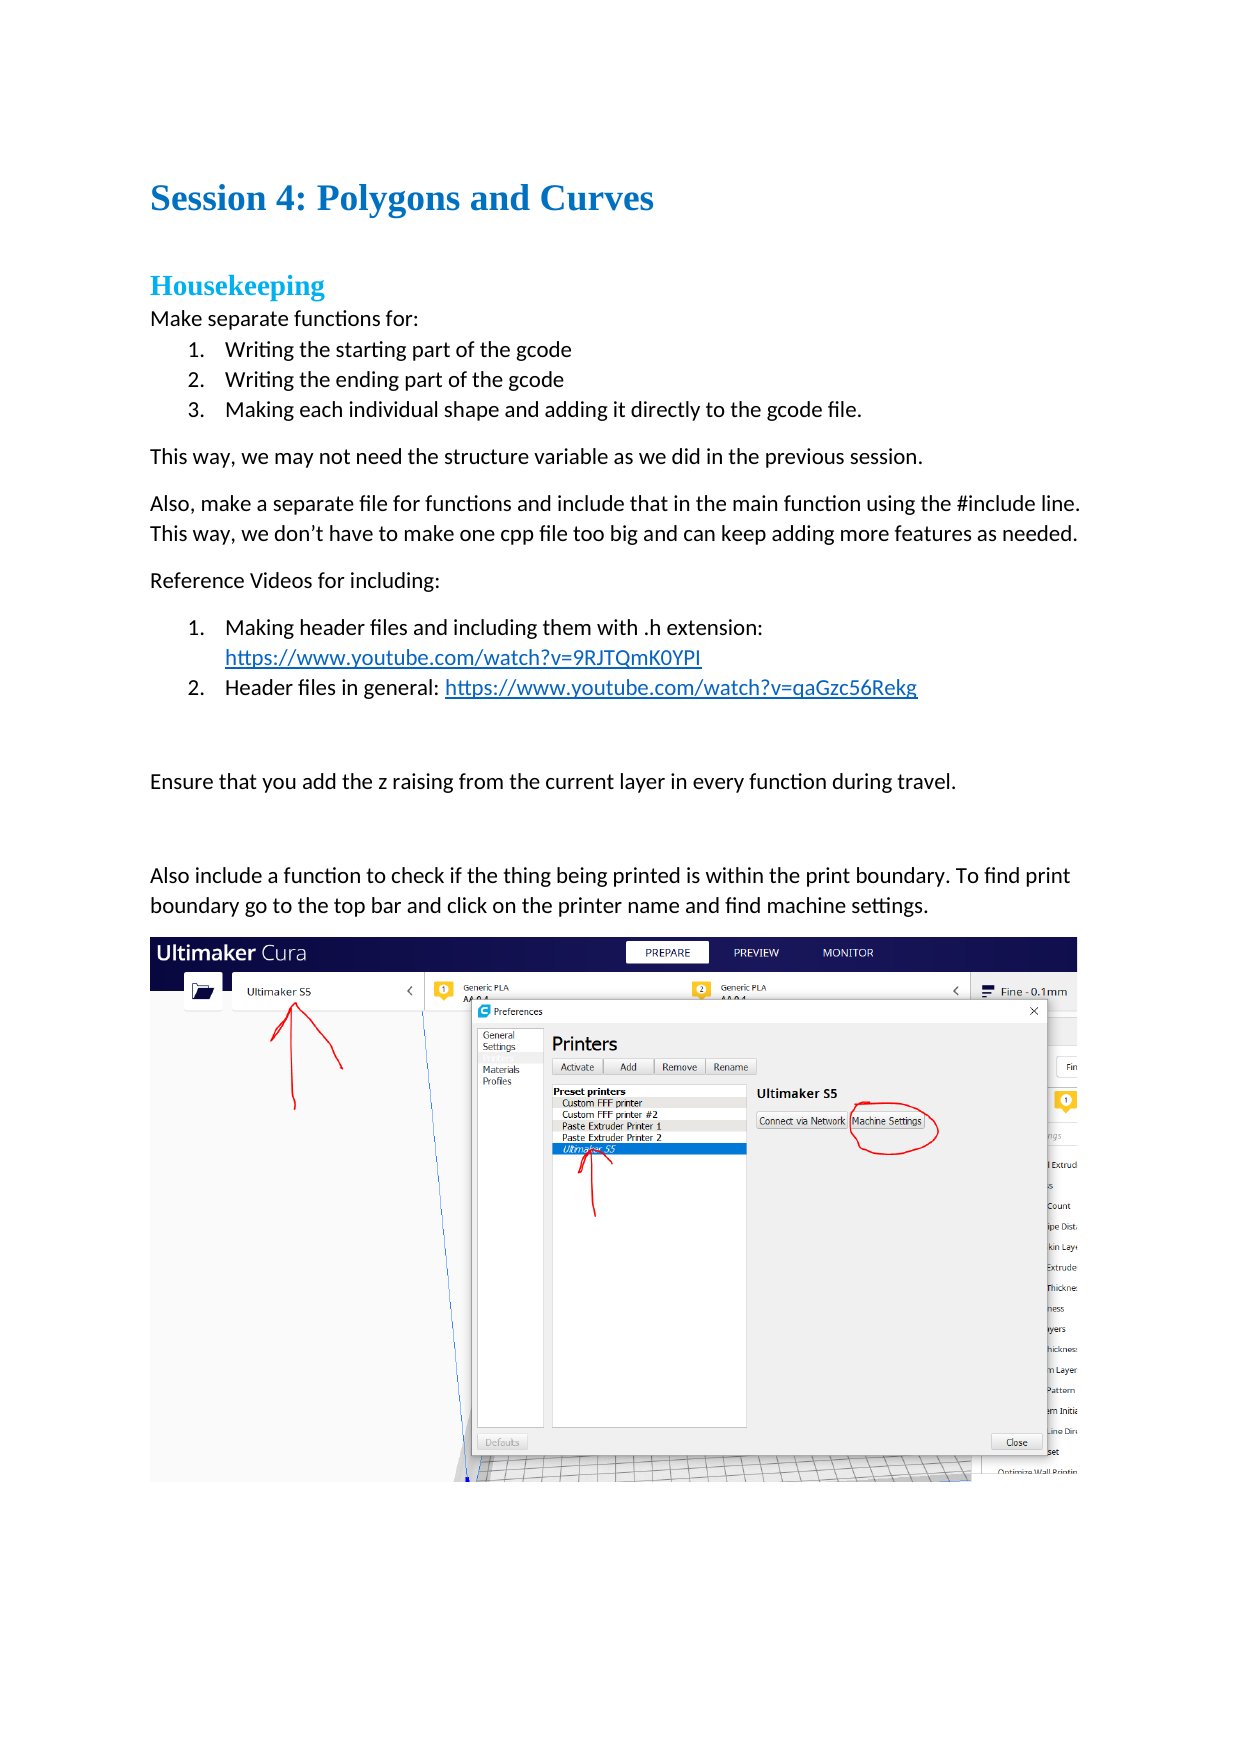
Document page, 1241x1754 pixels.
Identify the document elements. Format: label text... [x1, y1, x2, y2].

picture [150, 937, 1078, 1482]
text Reference Videos for including: [150, 566, 1090, 594]
text Make separate functions for: [150, 304, 1090, 333]
text Ensure that you add the z raising from the current layer in every function during travel. [150, 767, 1090, 795]
list Writing the ending part of the gcode [187, 365, 1090, 393]
text This way, we may not need the structure variable as we did in the previous session. [150, 442, 1090, 470]
list Header files in general: https://www.youtube.com/watch?v=qaGzc56Rekg [187, 673, 1090, 701]
text Also, make a separate file for functions and include that in the main function using the #include line. This way, we don’t have to make one cpp file too big and can keep adding more features as needed. [150, 489, 1090, 547]
subtitle Session 4: Polygons and Curves [150, 175, 1090, 218]
list Writing the starting part of the gcode [187, 335, 1090, 363]
list Making each individual shape and adding it directly to the gcode file. [187, 395, 1090, 423]
subtitle Housekeeping [150, 268, 1090, 302]
text Also include a function to check if the thing being printed is within the print boundary. To find print boundary go to the top bar and click on the printer name and find machine settings. [150, 861, 1090, 919]
list Making header files and including them with .h extension: https://www.youtube.com/watch?v=9RJTQmK0YPI [187, 613, 1090, 671]
